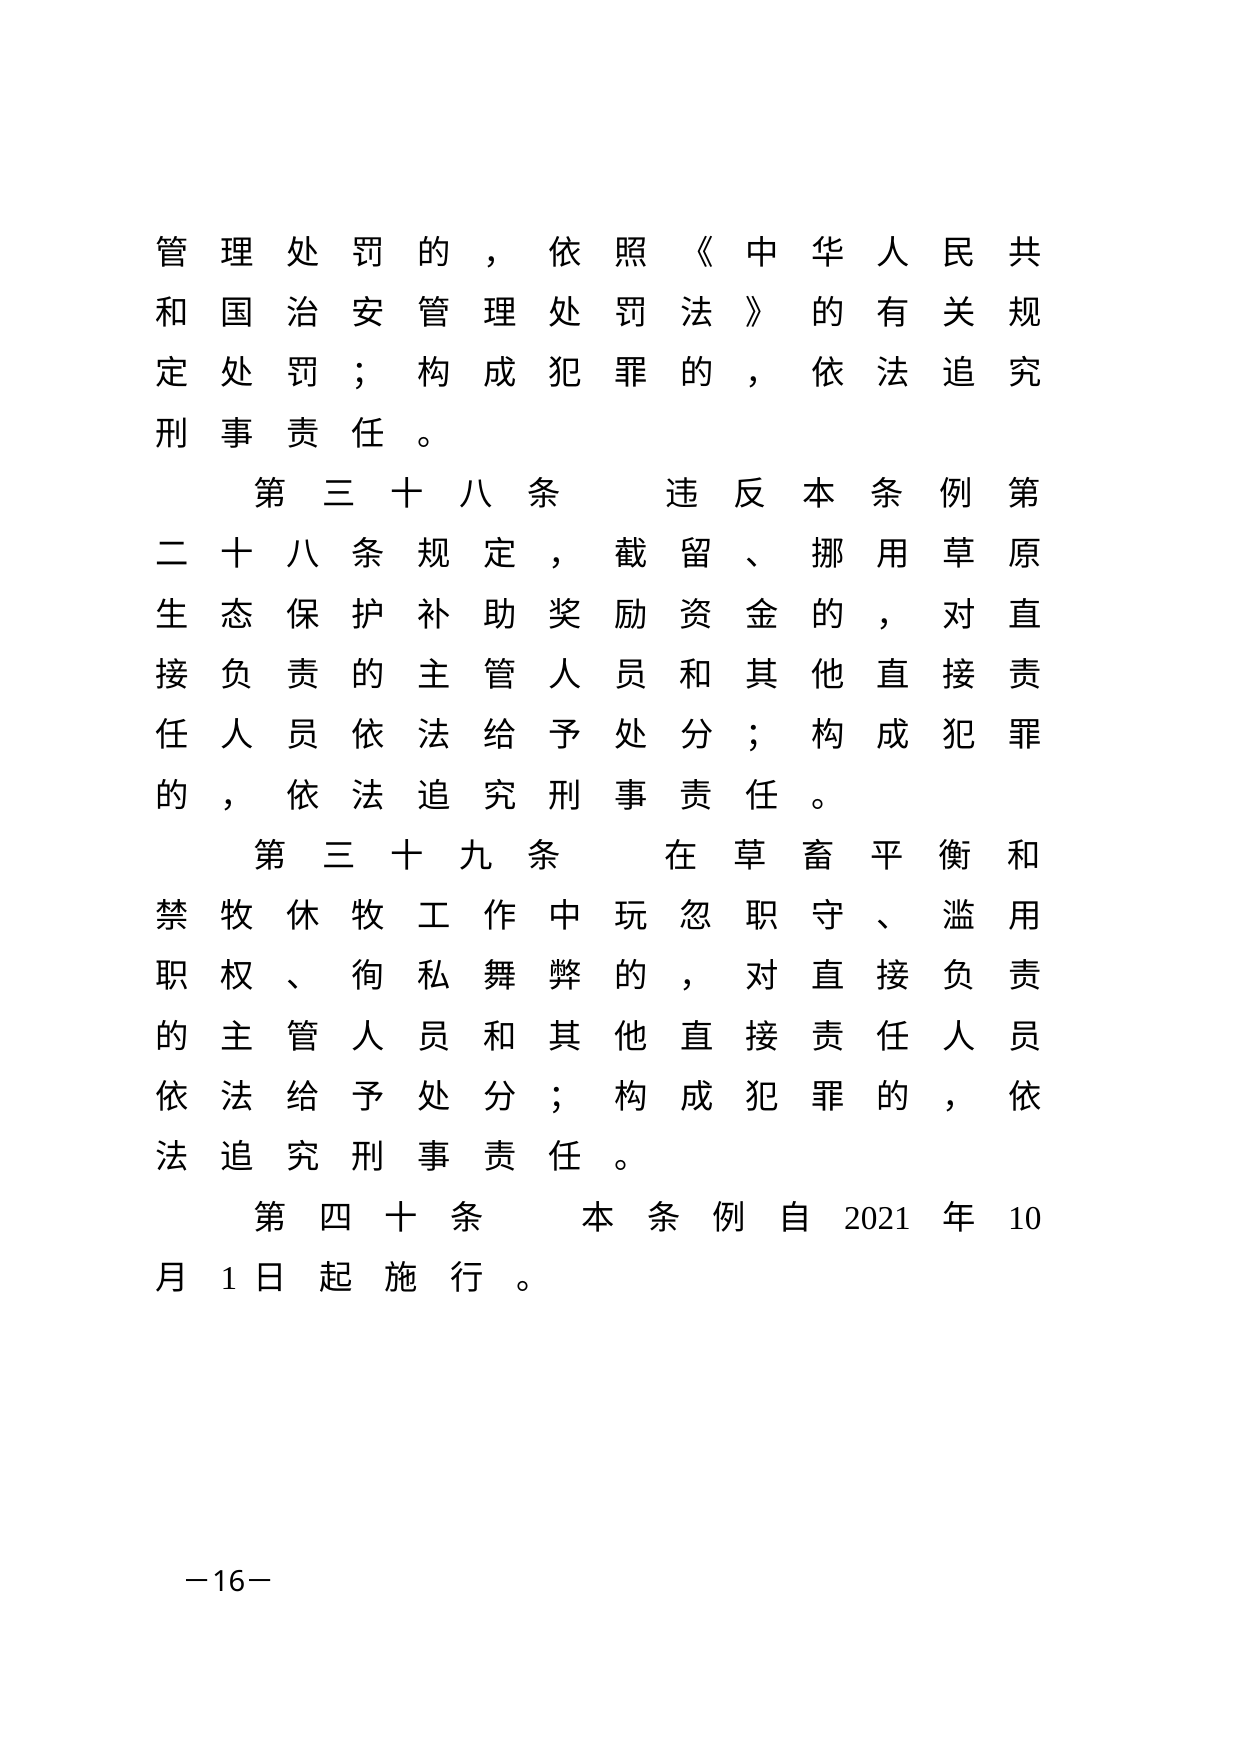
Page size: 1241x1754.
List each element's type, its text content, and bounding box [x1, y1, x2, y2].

text 第三十八条 违反本条例第二十八条规定，截留、挪用草原生态保护补助奖励资金的，对直接负责的主管人员和其他直接责任人员依法给予处分；构成犯罪的，依法追究刑事责任。 [155, 461, 1073, 823]
text 第四十条 本条例自2021年10月1日起施行。 [155, 1184, 1073, 1305]
text 第三十七条 违反本条例第十八条规定，草原使用者、草原承包经营者阻碍草原生态保护修复治理工程项目施工的，由旗县级以上人民政府草原行政主管部门责令限期改正；应当给予治安管理处罚的，依照《中华人民共和国治安管理处罚法》的有关规定处罚；构成犯罪的，依法追究刑事责任。 [155, 219, 1073, 461]
text 第三十九条 在草畜平衡和禁牧休牧工作中玩忽职守、滥用职权、徇私舞弊的，对直接负责的主管人员和其他直接责任人员依法给予处分；构成犯罪的，依法追究刑事责任。 [155, 823, 1073, 1184]
